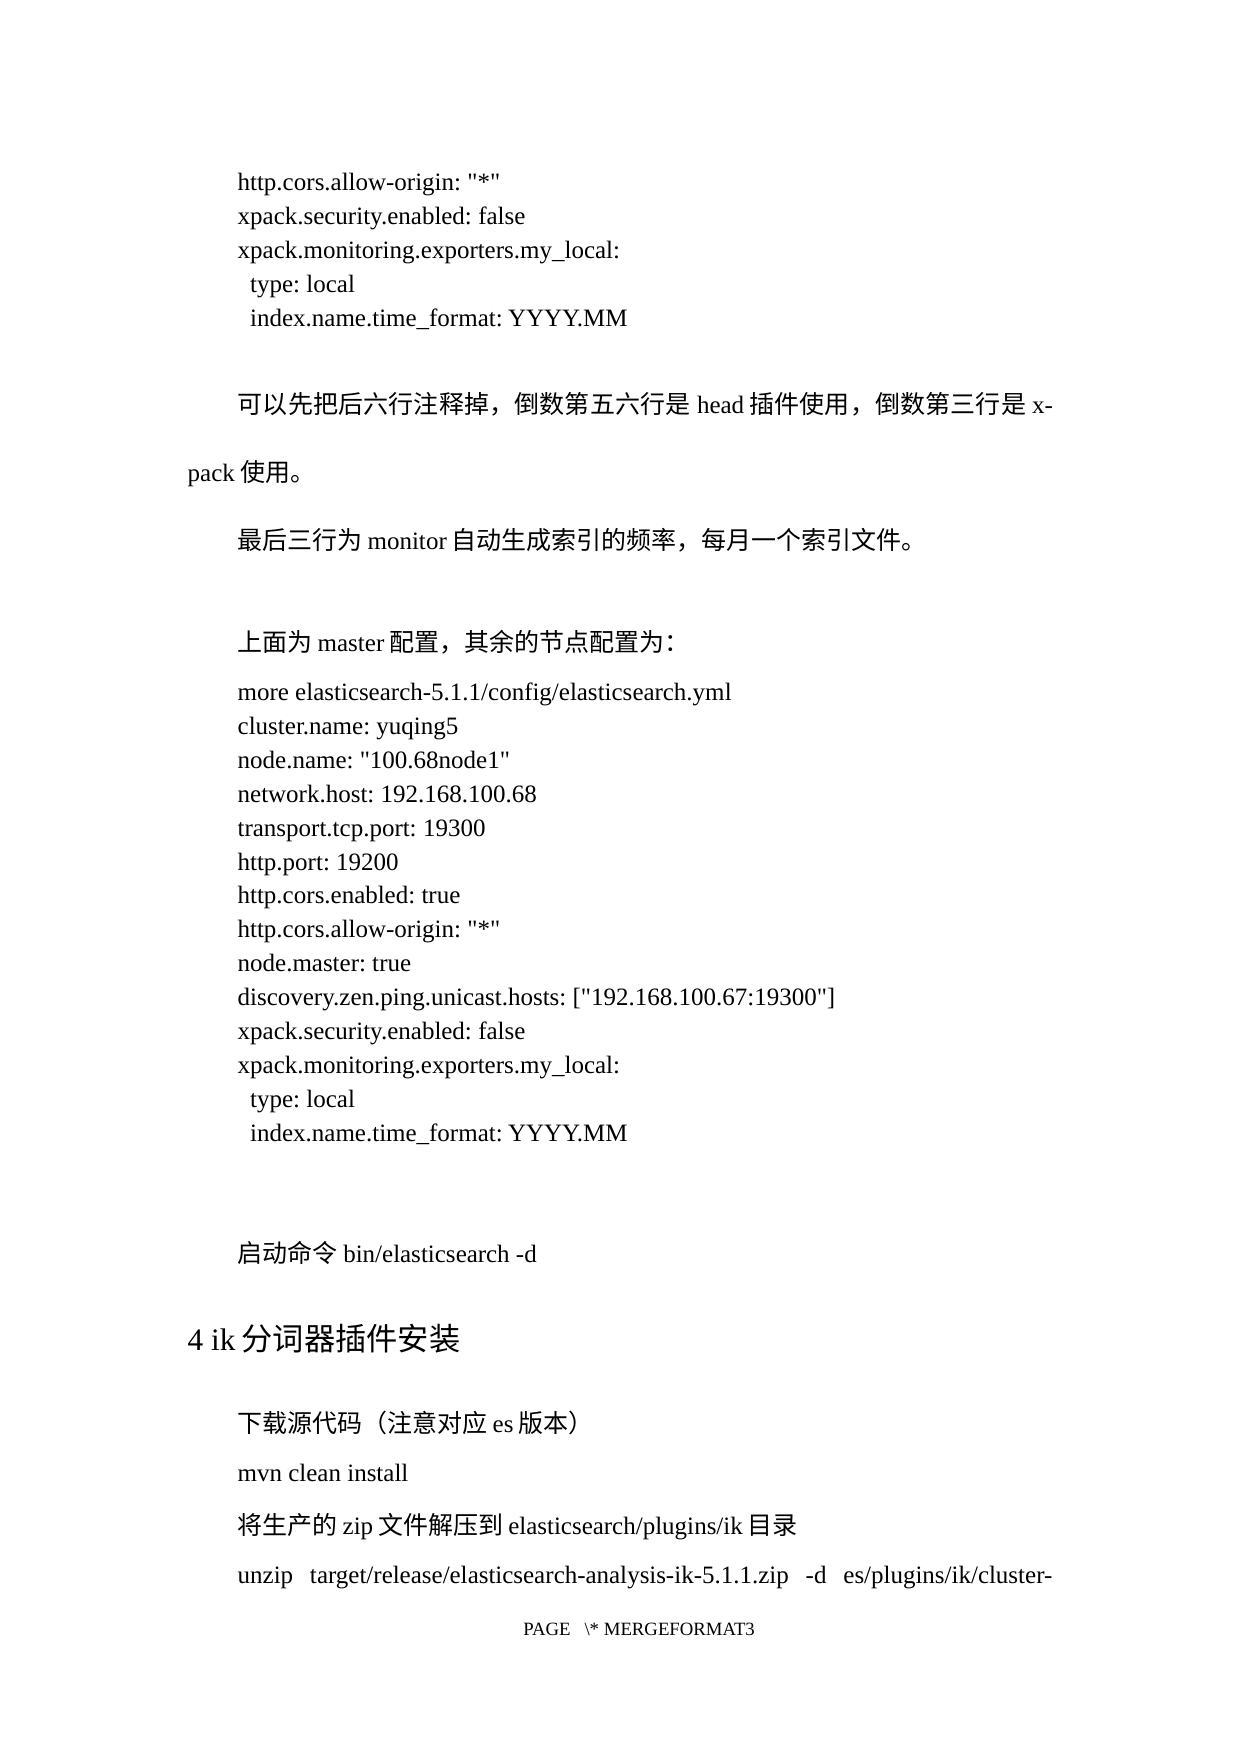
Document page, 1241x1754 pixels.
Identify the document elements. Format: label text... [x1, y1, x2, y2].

text 可以先把后六行注释掉，倒数第五六行是head插件使用，倒数第三行是x-pack使用。 [187, 369, 1053, 504]
text mvn clean install [187, 1455, 1053, 1489]
text index.name.time_format: YYYY.MM [187, 1116, 1053, 1150]
text network.host: 192.168.100.68 [187, 776, 1053, 810]
text xpack.monitoring.exporters.my_local: [187, 233, 1053, 267]
text 4 ik分词器插件安装 [187, 1302, 1053, 1370]
text xpack.monitoring.exporters.my_local: [187, 1048, 1053, 1082]
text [187, 1557, 1053, 1591]
text type: local [187, 267, 1053, 301]
text xpack.security.enabled: false [187, 199, 1053, 233]
text xpack.security.enabled: false [187, 1014, 1053, 1048]
text discovery.zen.ping.unicast.hosts: ["192.168.100.67:19300"] [187, 980, 1053, 1014]
text 启动命令 bin/elasticsearch -d [187, 1218, 1053, 1286]
text 最后三行为monitor自动生成索引的频率，每月一个索引文件。 [187, 504, 1053, 572]
text node.master: true [187, 946, 1053, 980]
text index.name.time_format: YYYY.MM [187, 301, 1053, 335]
text http.port: 19200 [187, 844, 1053, 878]
text 下载源代码（注意对应es版本） [187, 1387, 1053, 1455]
text cluster.name: yuqing5 [187, 708, 1053, 742]
text type: local [187, 1082, 1053, 1116]
text 将生产的zip文件解压到elasticsearch/plugins/ik目录 [187, 1489, 1053, 1557]
text transport.tcp.port: 19300 [187, 810, 1053, 844]
text node.name: "100.68node1" [187, 742, 1053, 776]
text http.cors.enabled: true [187, 878, 1053, 912]
text more elasticsearch-5.1.1/config/elasticsearch.yml [187, 674, 1053, 708]
text http.cors.allow-origin: "*" [187, 912, 1053, 946]
text 上面为master配置，其余的节点配置为： [187, 606, 1053, 674]
text http.cors.allow-origin: "*" [187, 165, 1053, 199]
